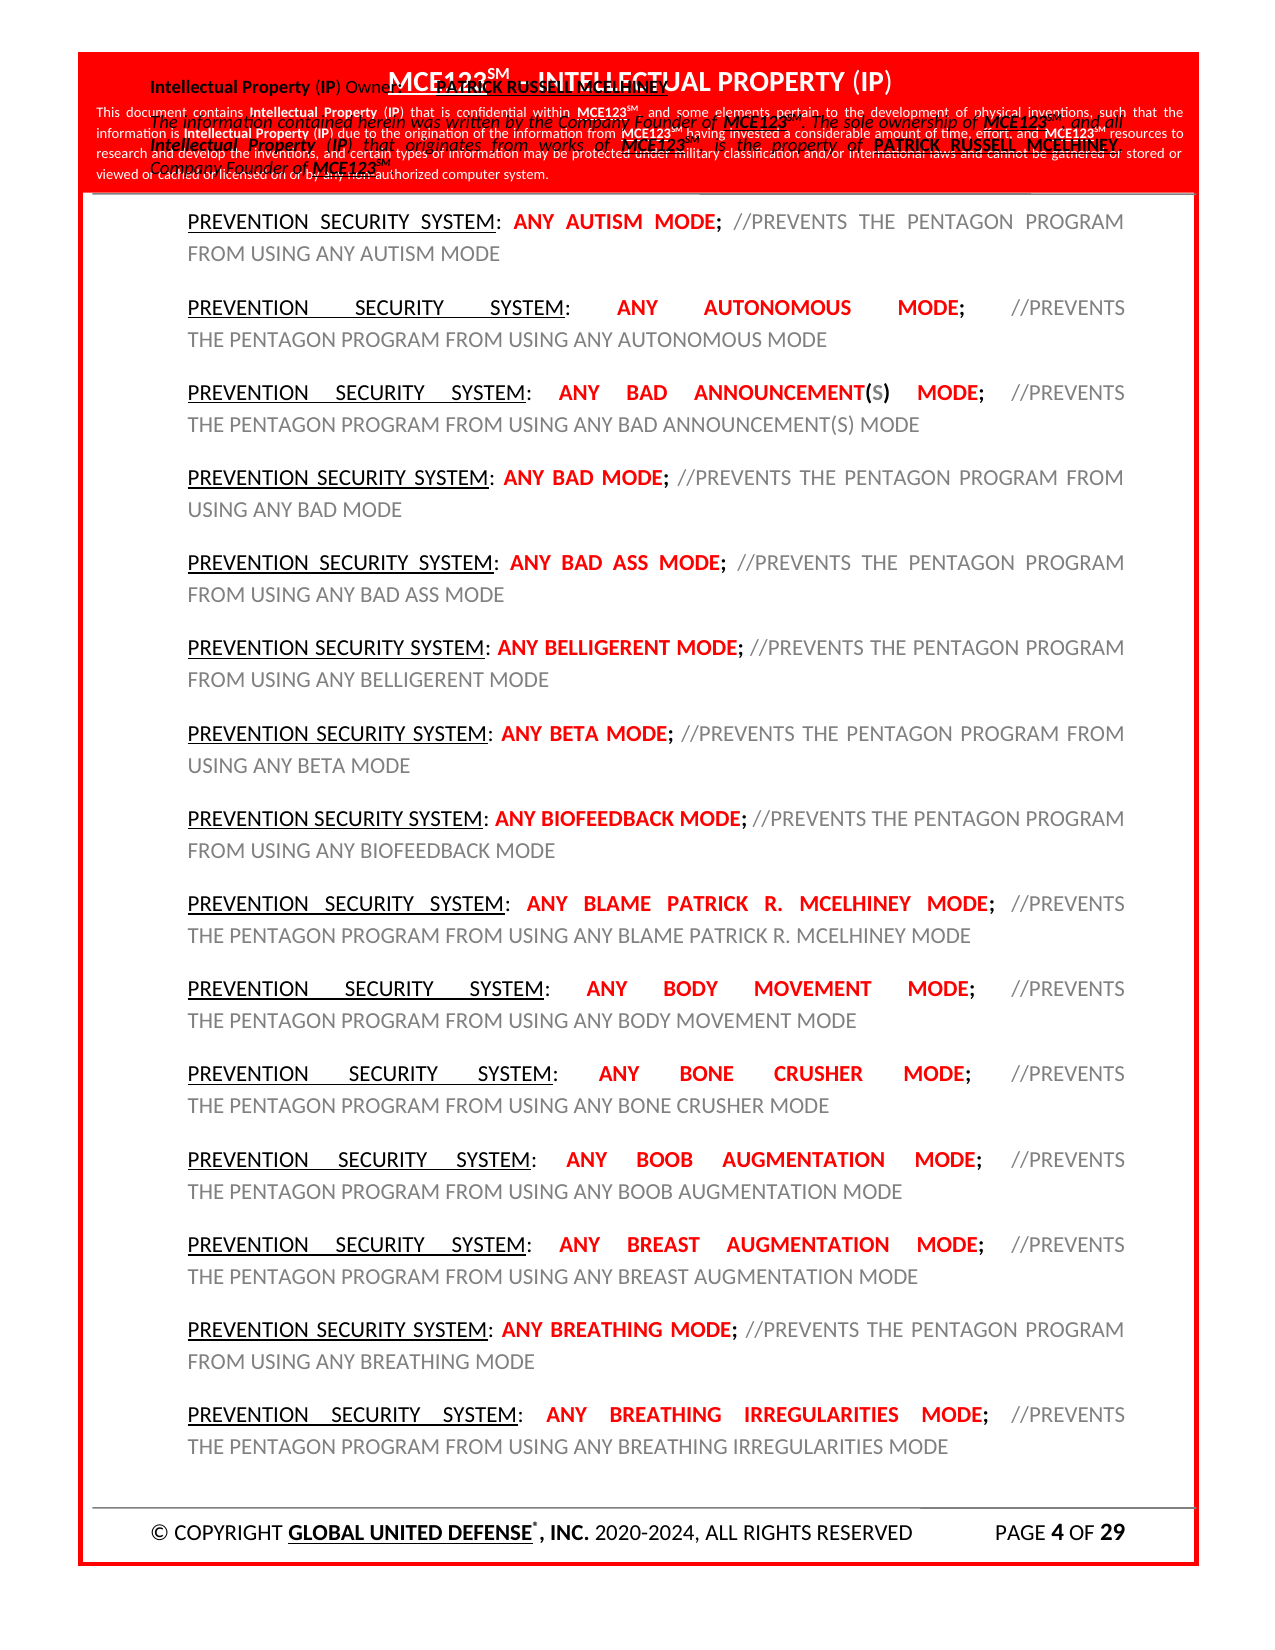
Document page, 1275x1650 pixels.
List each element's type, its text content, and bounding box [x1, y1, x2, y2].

text PREVENTION SECURITY SYSTEM: ANY BIOFEEDBACK MODE; //PREVENTS THE PENTAGON PROGRAM FROM USING ANY BIOFEEDBACK MODE [187, 804, 1125, 864]
text PREVENTION SECURITY SYSTEM: ANY AUTISM MODE; //PREVENTS THE PENTAGON PROGRAM FROM USING ANY AUTISM MODE [187, 207, 1125, 268]
text PREVENTION SECURITY SYSTEM: ANY BREATHING MODE; //PREVENTS THE PENTAGON PROGRAM FROM USING ANY BREATHING MODE [187, 1315, 1125, 1375]
text PREVENTION SECURITY SYSTEM: ANY BODY MOVEMENT MODE; //PREVENTS THE PENTAGON PROGRAM FROM USING ANY BODY MOVEMENT MODE [187, 974, 1125, 1034]
text PREVENTION SECURITY SYSTEM: ANY BREAST AUGMENTATION MODE; //PREVENTS THE PENTAGON PROGRAM FROM USING ANY BREAST AUGMENTATION MODE [187, 1230, 1125, 1290]
text PREVENTION SECURITY SYSTEM: ANY BLAME PATRICK R. MCELHINEY MODE; //PREVENTS THE PENTAGON PROGRAM FROM USING ANY BLAME PATRICK R. MCELHINEY MODE [187, 889, 1125, 949]
text PREVENTION SECURITY SYSTEM: ANY BAD ANNOUNCEMENT(S) MODE; //PREVENTS THE PENTAGON PROGRAM FROM USING ANY BAD ANNOUNCEMENT(S) MODE [187, 378, 1125, 438]
text PREVENTION SECURITY SYSTEM: ANY BELLIGERENT MODE; //PREVENTS THE PENTAGON PROGRAM FROM USING ANY BELLIGERENT MODE [187, 633, 1125, 694]
text PREVENTION SECURITY SYSTEM: ANY BREATHING IRREGULARITIES MODE; //PREVENTS THE PENTAGON PROGRAM FROM USING ANY BREATHING IRREGULARITIES MODE [187, 1400, 1125, 1461]
text PREVENTION SECURITY SYSTEM: ANY AUTONOMOUS MODE; //PREVENTS THE PENTAGON PROGRAM FROM USING ANY AUTONOMOUS MODE [187, 293, 1125, 353]
text PREVENTION SECURITY SYSTEM: ANY BOOB AUGMENTATION MODE; //PREVENTS THE PENTAGON PROGRAM FROM USING ANY BOOB AUGMENTATION MODE [187, 1145, 1125, 1205]
text PREVENTION SECURITY SYSTEM: ANY BAD MODE; //PREVENTS THE PENTAGON PROGRAM FROM USING ANY BAD MODE [187, 463, 1125, 523]
text PREVENTION SECURITY SYSTEM: ANY BONE CRUSHER MODE; //PREVENTS THE PENTAGON PROGRAM FROM USING ANY BONE CRUSHER MODE [187, 1059, 1125, 1120]
text PREVENTION SECURITY SYSTEM: ANY BAD ASS MODE; //PREVENTS THE PENTAGON PROGRAM FROM USING ANY BAD ASS MODE [187, 548, 1125, 608]
text PREVENTION SECURITY SYSTEM: ANY BETA MODE; //PREVENTS THE PENTAGON PROGRAM FROM USING ANY BETA MODE [187, 719, 1125, 779]
